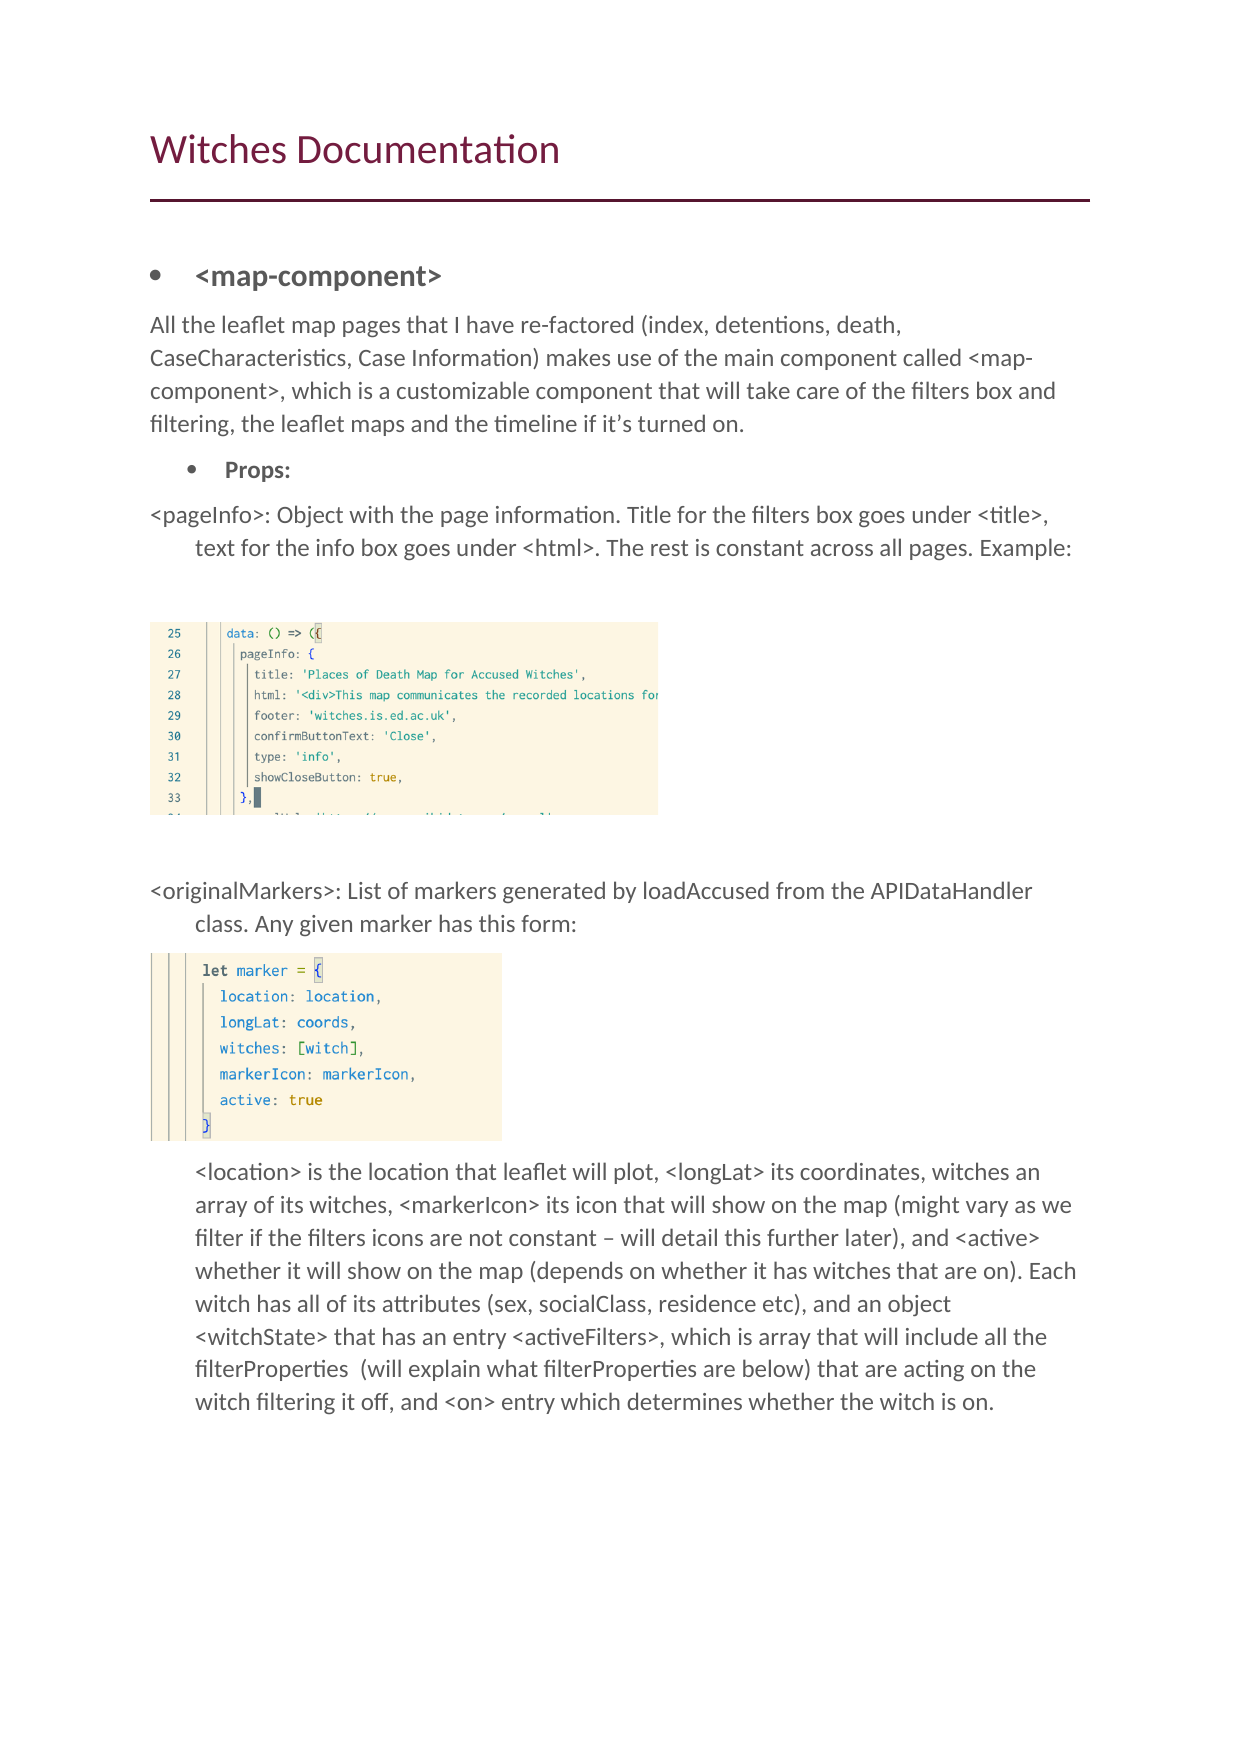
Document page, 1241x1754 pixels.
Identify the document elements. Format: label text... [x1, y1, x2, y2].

list <originalMarkers>: List of markers generated by loadAccused from the APIDataHandler class. Any given marker has this form: [150, 875, 1090, 938]
list All the leaflet map pages that I have re-factored (index, detentions, death, CaseCharacteristics, Case Information) makes use of the main component called <map-component>, which is a customizable component that will take care of the filters box and filtering, the leaflet maps and the timeline if it’s turned on. [150, 309, 1090, 439]
picture [150, 953, 502, 1141]
list <map-component> [150, 256, 1090, 294]
list Props: [187, 454, 1090, 484]
subtitle Witches Documentation [150, 123, 1090, 199]
list <location> is the location that leaflet will plot, <longLat> its coordinates, witches an array of its witches, <markerIcon> its icon that will show on the map (might vary as we filter if the filters icons are not constant – will detail this further later), and <active> whether it will show on the map (depends on whether it has witches that are on). Each witch has all of its attributes (sex, socialClass, residence etc), and an object <witchState> that has an entry <activeFilters>, which is array that will include all the filterProperties (will explain what filterProperties are below) that are acting on the witch filtering it off, and <on> entry which determines whether the witch is on. [150, 1156, 1090, 1417]
list <pageInfo>: Object with the page information. Title for the filters box goes under <title>, text for the info box goes under <html>. The rest is constant across all pages. Example: [150, 499, 1090, 563]
picture [150, 622, 659, 815]
